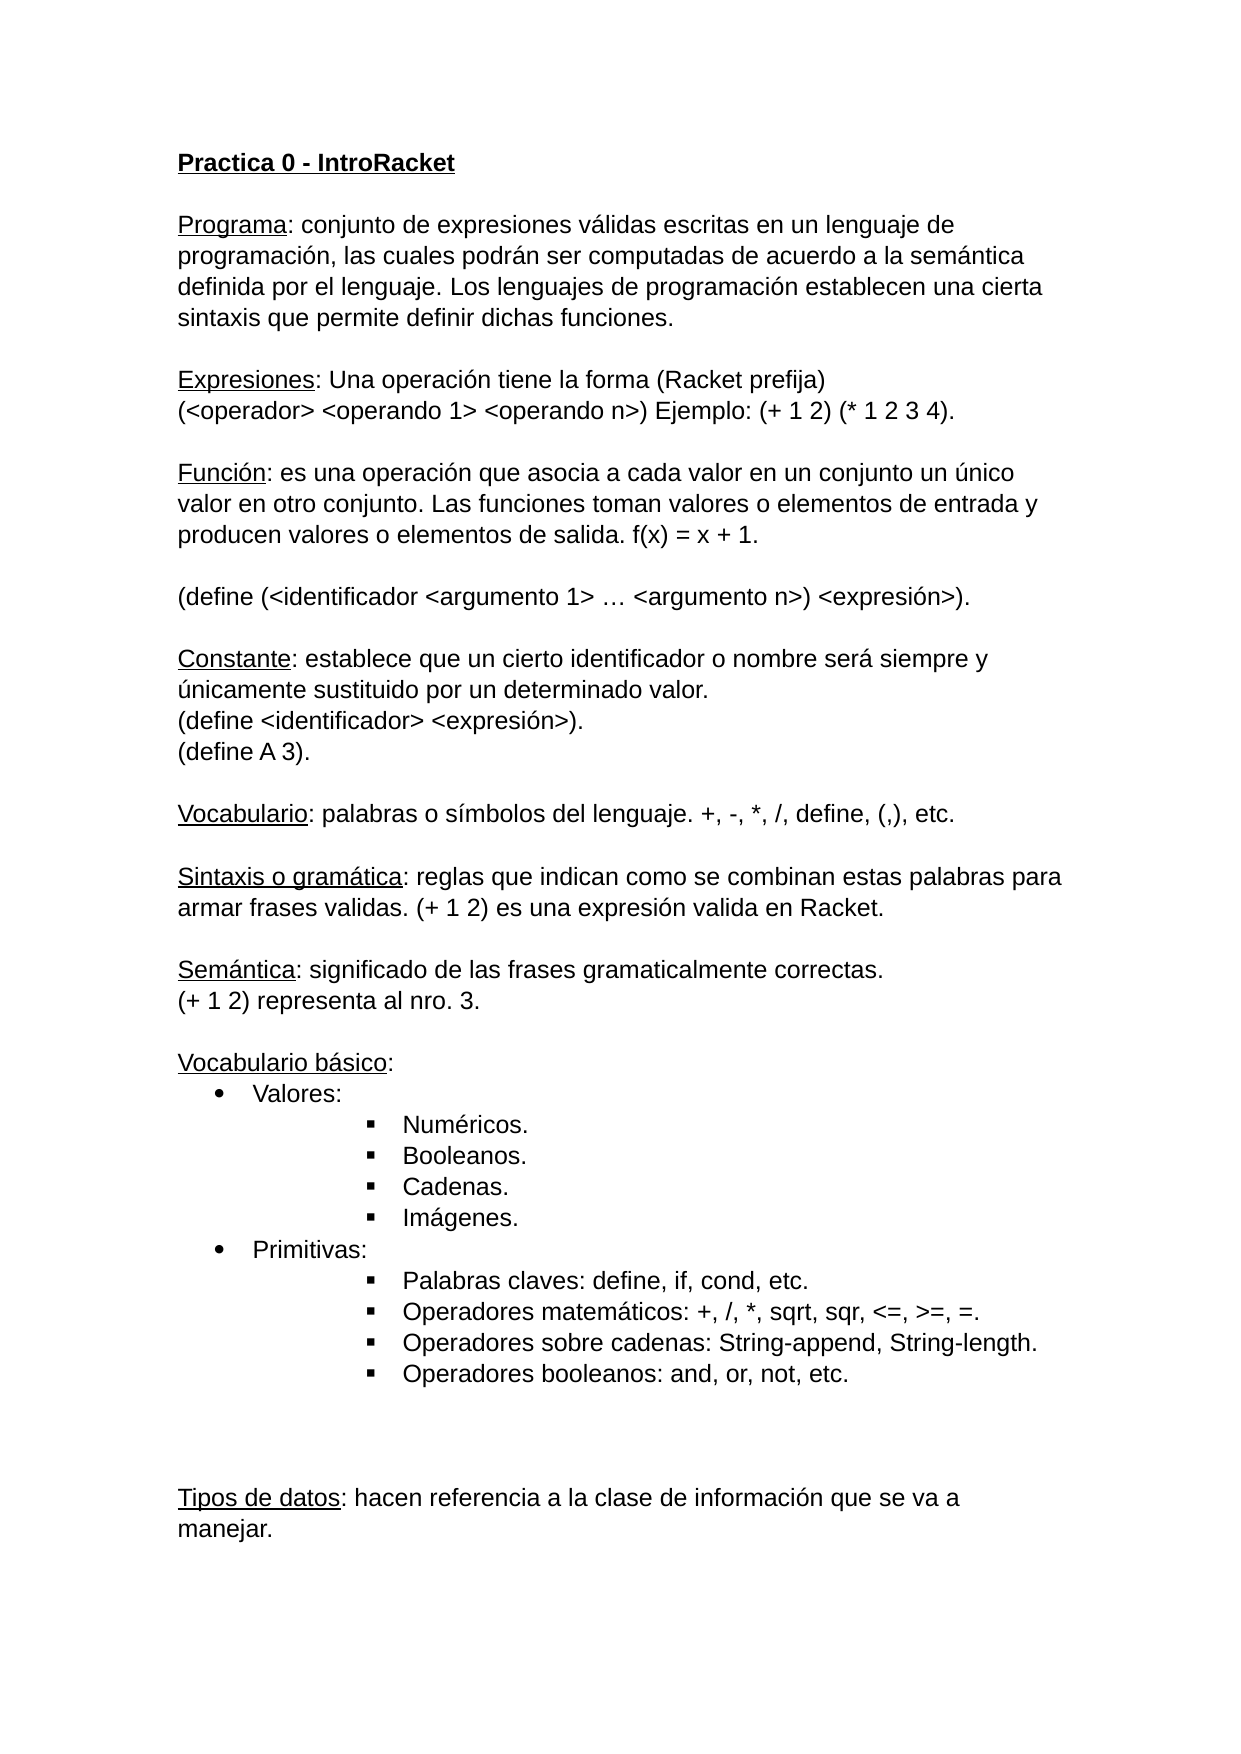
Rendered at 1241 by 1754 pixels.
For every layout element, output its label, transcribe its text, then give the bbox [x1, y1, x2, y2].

text (+ 1 2) representa al nro. 3. Vocabulario básico: [177, 986, 1063, 1077]
text Vocabulario: palabras o símbolos del lenguaje. +, -, *, /, define, (,), etc. [177, 799, 1063, 828]
list Numéricos. [365, 1110, 1063, 1139]
text (<operador> <operando 1> <operando n>) Ejemplo: (+ 1 2) (* 1 2 3 4). [177, 396, 1063, 425]
list Operadores matemáticos: +, /, *, sqrt, sqr, <=, >=, =. [365, 1297, 1063, 1326]
text Programa: conjunto de expresiones válidas escritas en un lenguaje de programación, las cuales podrán ser computadas de acuerdo a la semántica definida por el lenguaje. Los lenguajes de programación establecen una cierta sintaxis que permite definir dichas funciones. Expresiones: Una operación tiene la forma (Racket prefija) [177, 179, 1063, 394]
text Tipos de datos: hacen referencia a la clase de información que se va a manejar. [177, 1483, 1063, 1543]
list Operadores sobre cadenas: String-append, String-length. [365, 1328, 1063, 1357]
list Operadores booleanos: and, or, not, etc. [365, 1359, 1063, 1388]
text Semántica: significado de las frases gramaticalmente correctas. [177, 955, 1063, 983]
list Imágenes. [365, 1203, 1063, 1232]
list Valores: [215, 1079, 1063, 1108]
list Booleanos. [365, 1141, 1063, 1170]
text Sintaxis o gramática: reglas que indican como se combinan estas palabras para armar frases validas. (+ 1 2) es una expresión valida en Racket. [177, 862, 1063, 921]
list Cadenas. [365, 1172, 1063, 1201]
list Palabras claves: define, if, cond, etc. [365, 1266, 1063, 1294]
text (define <identificador> <expresión>). (define A 3). [177, 706, 1063, 766]
list Primitivas: [215, 1234, 1063, 1263]
text Practica 0 - IntroRacket [177, 148, 1063, 176]
text Función: es una operación que asocia a cada valor en un conjunto un único valor en otro conjunto. Las funciones toman valores o elementos de entrada y producen valores o elementos de salida. f(x) = x + 1. (define (<identificador <argumento 1> … <argumento n>) <expresión>). Constante: establece que un cierto identificador o nombre será siempre y únicamente sustituido por un determinado valor. [177, 458, 1063, 704]
